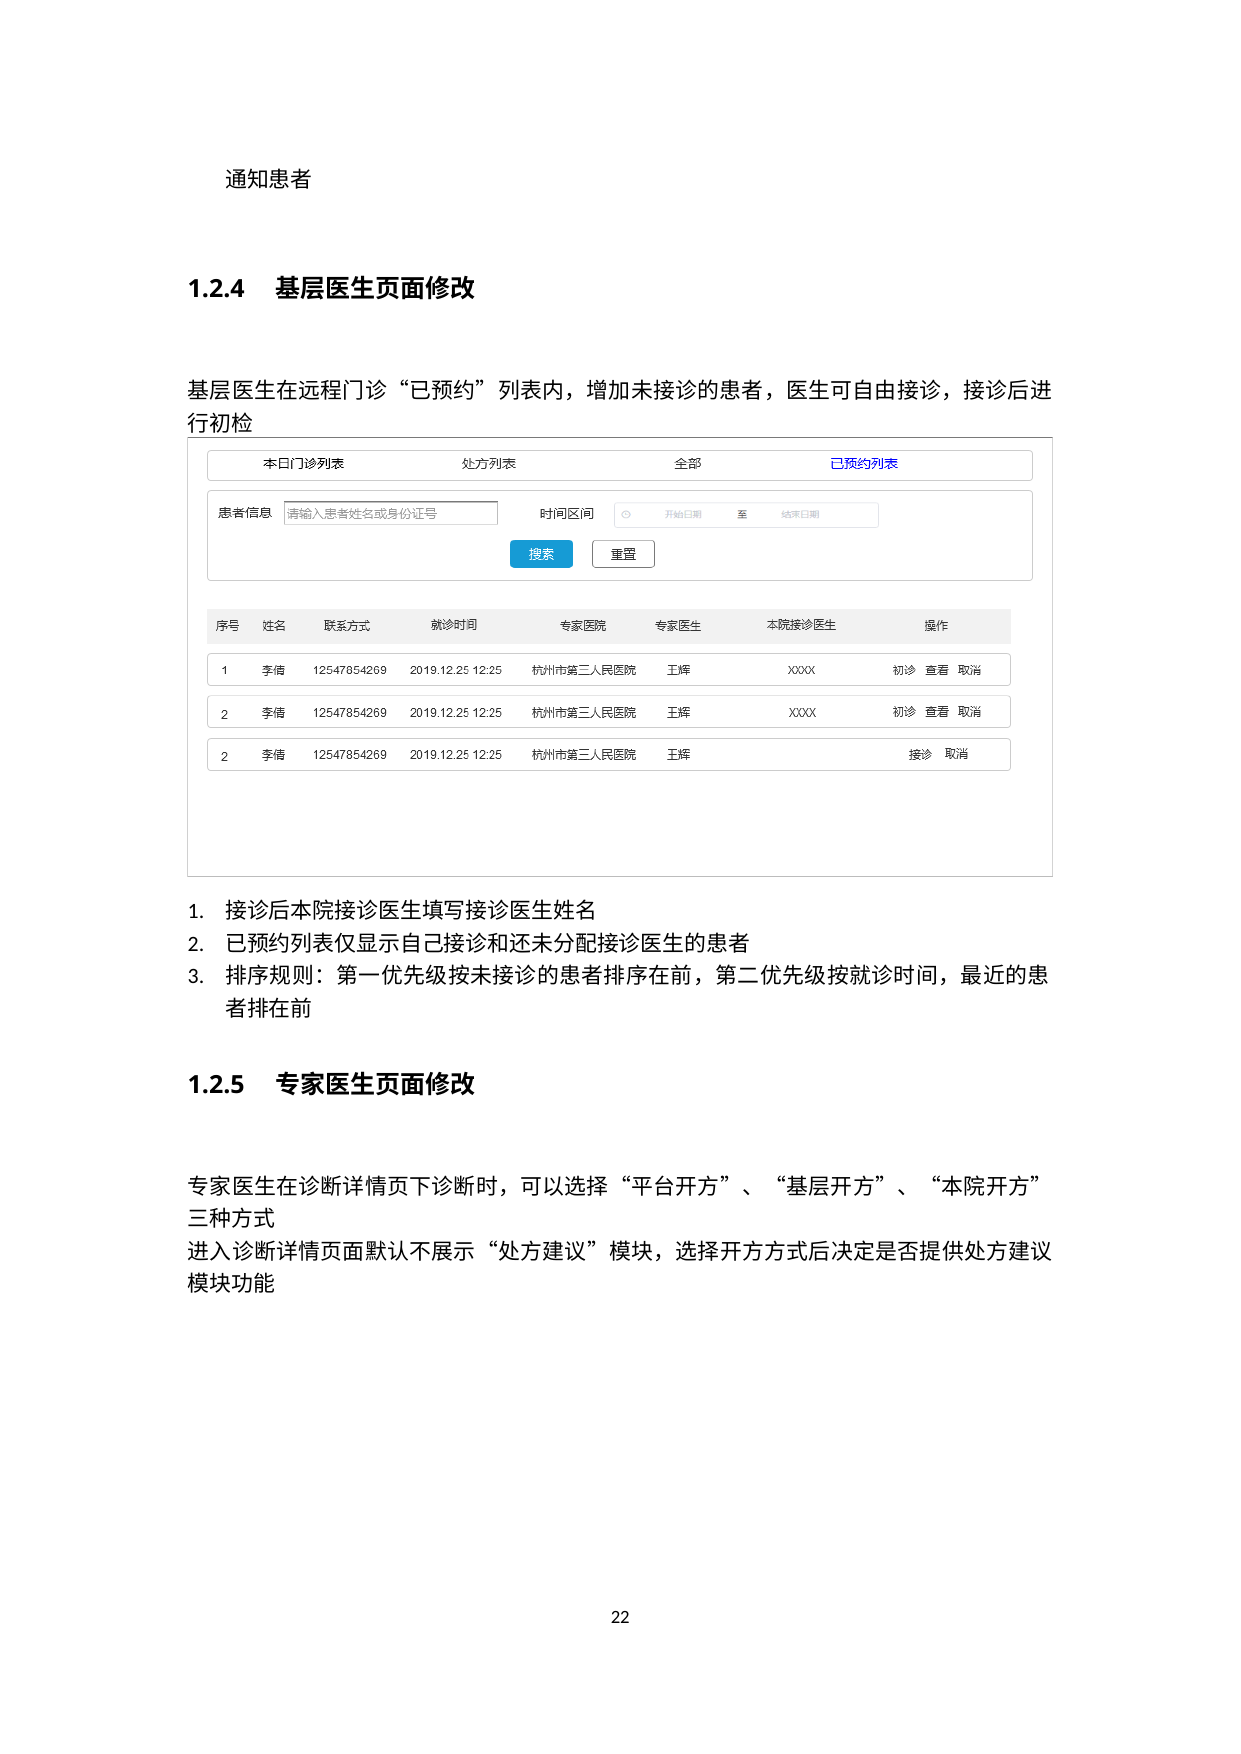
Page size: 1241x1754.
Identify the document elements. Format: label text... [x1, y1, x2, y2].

picture [187, 437, 1053, 877]
list 已预约列表仅显示自己接诊和还未分配接诊医生的患者 [187, 925, 1053, 958]
text 基层医生在远程门诊“已预约”列表内，增加未接诊的患者，医生可自由接诊，接诊后进行初检 [187, 373, 1053, 437]
list 接诊后本院接诊医生填写接诊医生姓名 [187, 893, 1053, 925]
text 进入诊断详情页面默认不展示“处方建议”模块，选择开方方式后决定是否提供处方建议模块功能 [187, 1233, 1053, 1298]
text 专家医生在诊断详情页下诊断时，可以选择“平台开方”、“基层开方”、“本院开方”三种方式 [187, 1168, 1053, 1233]
subtitle 基层医生页面修改 [187, 254, 1053, 319]
subtitle 专家医生页面修改 [187, 1050, 1053, 1115]
list 排序规则：第一优先级按未接诊的患者排序在前，第二优先级按就诊时间，最近的患者排在前 [187, 958, 1053, 1023]
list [187, 162, 1053, 194]
